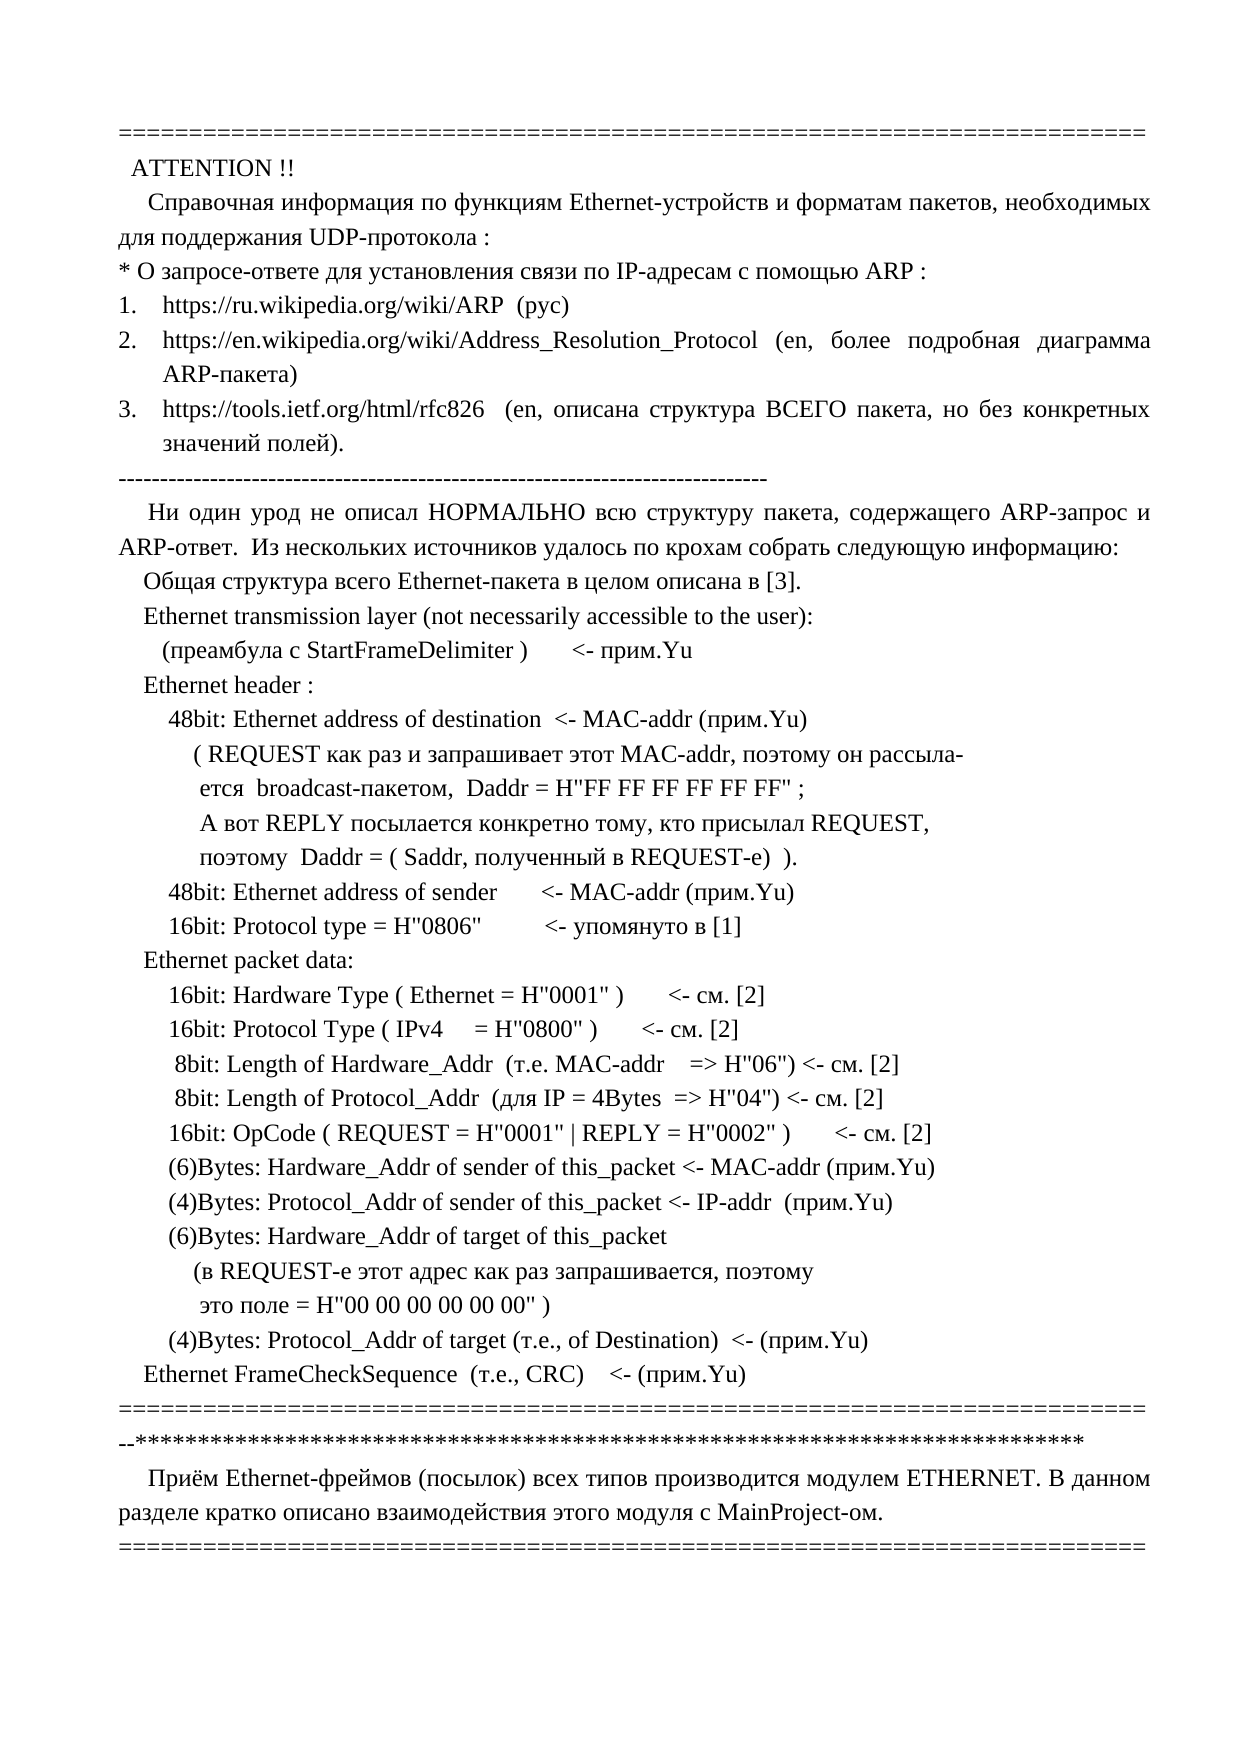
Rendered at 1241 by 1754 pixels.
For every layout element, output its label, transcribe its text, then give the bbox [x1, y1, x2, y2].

text 16bit: Protocol type = H"0806" <- упомянуто в [1] [118, 911, 1152, 940]
text А вот REPLY посылается конкретно тому, кто присылал REQUEST, [118, 808, 1152, 836]
text Приём Ethernet-фреймов (посылок) всех типов производится модулем ETHERNET. В данном разделе кратко описано взаимодействия этого модуля с MainProject-ом. [118, 1463, 1152, 1526]
text ATTENTION !! [118, 153, 1152, 181]
text 16bit: OpCode ( REQUEST = H"0001" | REPLY = H"0002" ) <- см. [2] [118, 1118, 1152, 1147]
text 48bit: Ethernet address of sender <- MAC-addr (прим.Yu) [118, 877, 1152, 905]
text Справочная информация по функциям Ethernet-устройств и форматам пакетов, необходимых для поддержания UDP-протокола : [118, 187, 1152, 250]
text ========================================================================= [118, 118, 1152, 147]
text это поле = H"00 00 00 00 00 00" ) [118, 1290, 1152, 1319]
text 48bit: Ethernet address of destination <- MAC-addr (прим.Yu) [118, 704, 1152, 733]
text (4)Bytes: Protocol_Addr of target (т.е., of Destination) <- (прим.Yu) [118, 1325, 1152, 1354]
text 16bit: Protocol Type ( IPv4 = H"0800" ) <- см. [2] [118, 1014, 1152, 1043]
text (6)Bytes: Hardware_Addr of target of this_packet [118, 1221, 1152, 1250]
text 16bit: Hardware Type ( Ethernet = H"0001" ) <- см. [2] [118, 980, 1152, 1009]
text Ethernet packet data: [118, 946, 1152, 974]
list https://en.wikipedia.org/wiki/Address_Resolution_Protocol (en, более подробная диаграмма ARP-пакета) [118, 325, 1152, 388]
text 8bit: Length of Protocol_Addr (для IP = 4Bytes => H"04") <- см. [2] [118, 1083, 1152, 1112]
text Ethernet FrameCheckSequence (т.е., CRC) <- (прим.Yu) [118, 1359, 1152, 1388]
text поэтому Daddr = ( Saddr, полученный в REQUEST-е) ). [118, 842, 1152, 871]
text ========================================================================= [118, 1394, 1152, 1423]
text ------------------------------------------------------------------------------ [118, 463, 1152, 492]
text * О запросе-ответе для установления связи по IP-адресам с помощью ARP : [118, 256, 1152, 285]
text Ethernet header : [118, 670, 1152, 698]
text Ни один урод не описал НОРМАЛЬНО всю структуру пакета, содержащего ARP-запрос и ARP-ответ. Из нескольких источников удалось по крохам собрать следующую информацию: [118, 497, 1152, 561]
text Общая структура всего Ethernet-пакета в целом описана в [3]. [118, 566, 1152, 595]
text ========================================================================= [118, 1532, 1152, 1561]
text Ethernet transmission layer (not necessarily accessible to the user): [118, 601, 1152, 629]
text (4)Bytes: Protocol_Addr of sender of this_packet <- IP-addr (прим.Yu) [118, 1187, 1152, 1216]
text ( REQUEST как раз и запрашивает этот MAC-addr, поэтому он рассыла- [118, 739, 1152, 767]
text (в REQUEST-е этот адрес как раз запрашивается, поэтому [118, 1256, 1152, 1285]
list https://ru.wikipedia.org/wiki/ARP (рус) [118, 291, 1152, 319]
text 8bit: Length of Hardware_Addr (т.е. MAC-addr => H"06") <- см. [2] [118, 1049, 1152, 1078]
text (6)Bytes: Hardware_Addr of sender of this_packet <- MAC-addr (прим.Yu) [118, 1152, 1152, 1181]
text (преамбула c StartFrameDelimiter ) <- прим.Yu [118, 635, 1152, 664]
text ется broadcast-пакетом, Daddr = H"FF FF FF FF FF FF" ; [118, 773, 1152, 802]
text --**************************************************************************** [118, 1428, 1152, 1457]
list https://tools.ietf.org/html/rfc826 (en, описана структура ВСЕГО пакета, но без конкретных значений полей). [118, 394, 1152, 457]
